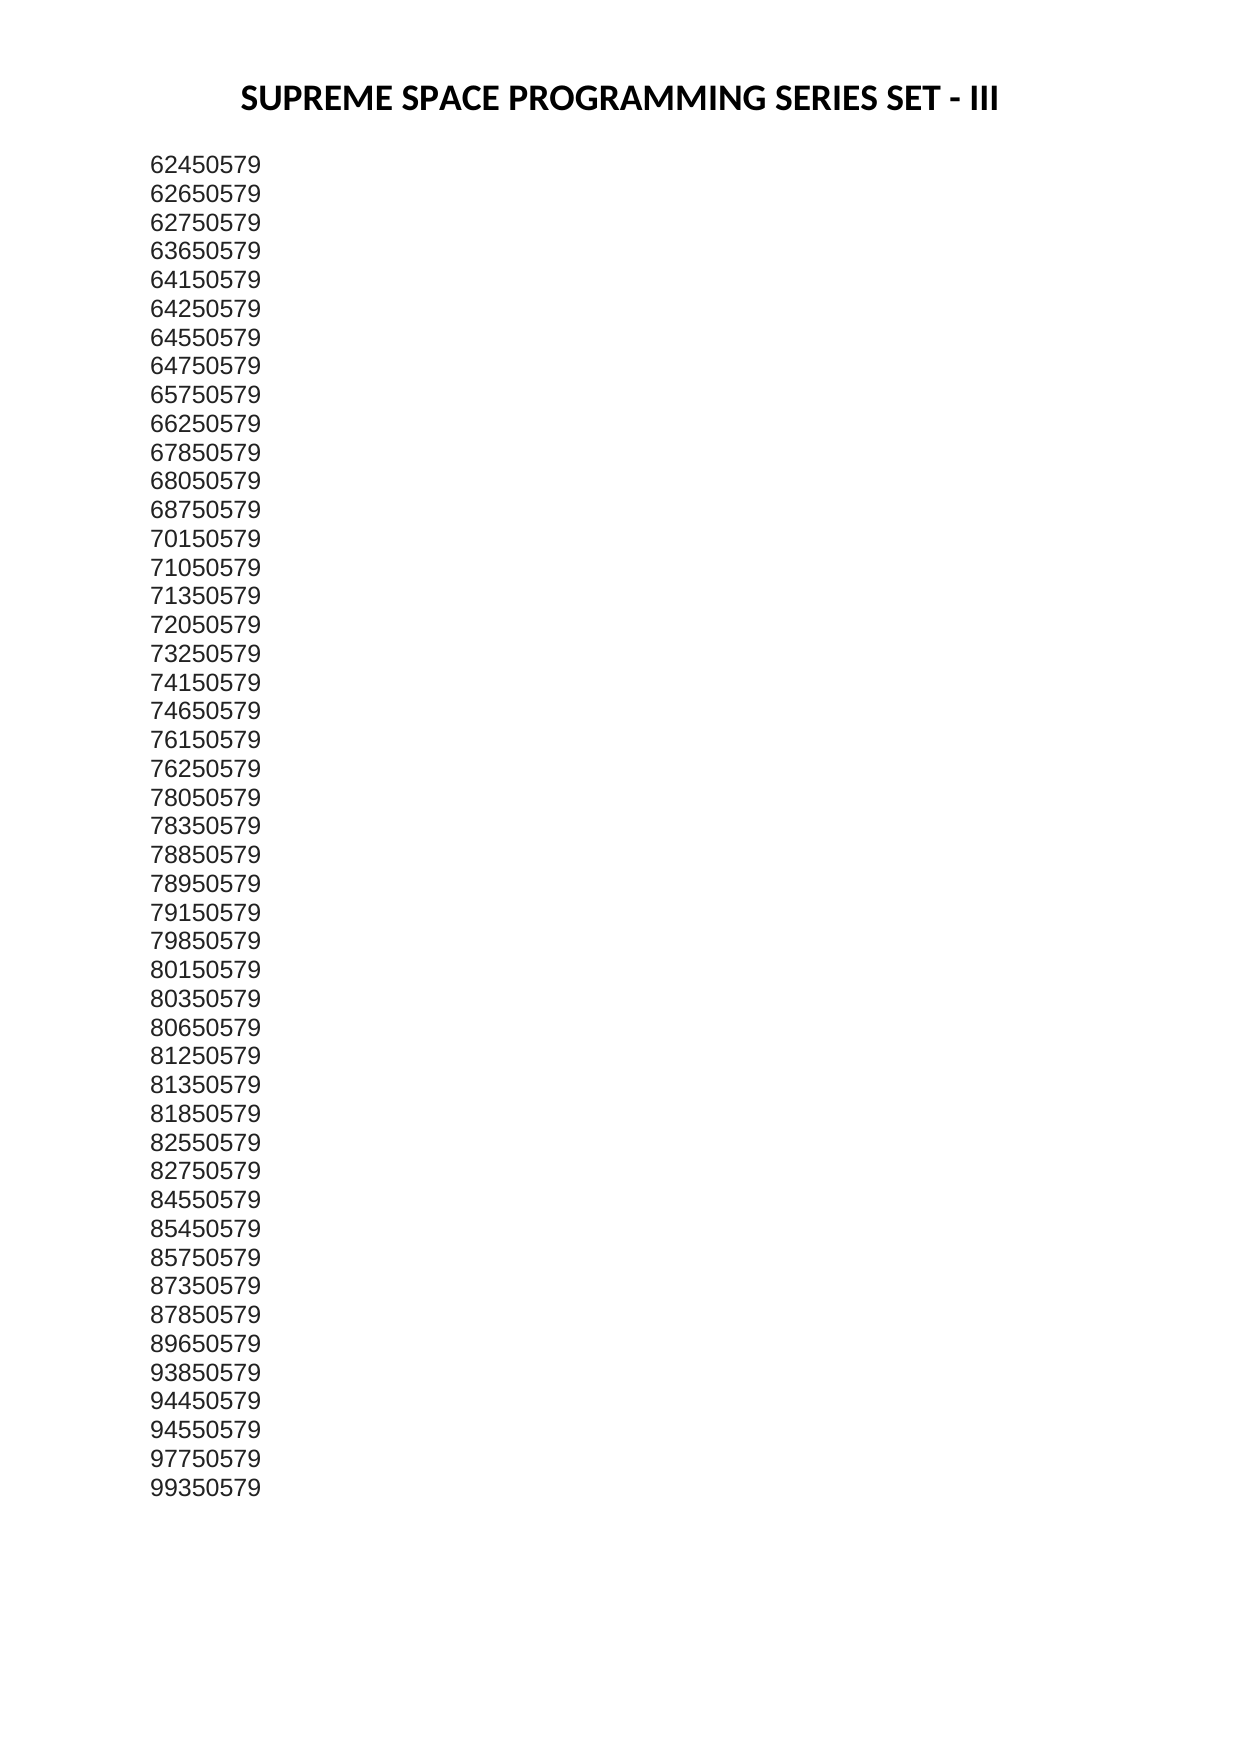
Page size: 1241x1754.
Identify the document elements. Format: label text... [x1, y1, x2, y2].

text 84550579 [150, 1185, 1090, 1214]
text 93850579 [150, 1357, 1090, 1386]
text 63650579 [150, 236, 1090, 265]
text 73250579 [150, 639, 1090, 667]
text 78950579 [150, 869, 1090, 897]
text 94450579 [150, 1386, 1090, 1415]
text 76250579 [150, 754, 1090, 782]
text 79150579 [150, 897, 1090, 926]
text 80350579 [150, 984, 1090, 1012]
text 81350579 [150, 1070, 1090, 1099]
text 68750579 [150, 495, 1090, 524]
text 76150579 [150, 725, 1090, 754]
text 78350579 [150, 811, 1090, 840]
text 74650579 [150, 696, 1090, 725]
text 66250579 [150, 409, 1090, 437]
text 62750579 [150, 207, 1090, 236]
text 64250579 [150, 294, 1090, 322]
text 64550579 [150, 322, 1090, 351]
text 85450579 [150, 1214, 1090, 1242]
text 72050579 [150, 610, 1090, 639]
text 81250579 [150, 1041, 1090, 1070]
text 81850579 [150, 1099, 1090, 1127]
text 82750579 [150, 1156, 1090, 1185]
text 87850579 [150, 1300, 1090, 1329]
text 70150579 [150, 524, 1090, 552]
text 87350579 [150, 1271, 1090, 1300]
text 94550579 [150, 1415, 1090, 1444]
text 71050579 [150, 552, 1090, 581]
text 78050579 [150, 782, 1090, 811]
text 62650579 [150, 179, 1090, 207]
text 62450579 [150, 150, 1090, 179]
text 80150579 [150, 955, 1090, 984]
text 97750579 [150, 1444, 1090, 1472]
text 64750579 [150, 351, 1090, 380]
text 80650579 [150, 1012, 1090, 1041]
text 74150579 [150, 667, 1090, 696]
text 85750579 [150, 1242, 1090, 1271]
text 82550579 [150, 1127, 1090, 1156]
text 68050579 [150, 466, 1090, 495]
text 78850579 [150, 840, 1090, 869]
text 99350579 [150, 1472, 1090, 1501]
text 71350579 [150, 581, 1090, 610]
text 67850579 [150, 437, 1090, 466]
text 65750579 [150, 380, 1090, 409]
text 79850579 [150, 926, 1090, 955]
text 64150579 [150, 265, 1090, 294]
text 89650579 [150, 1329, 1090, 1357]
